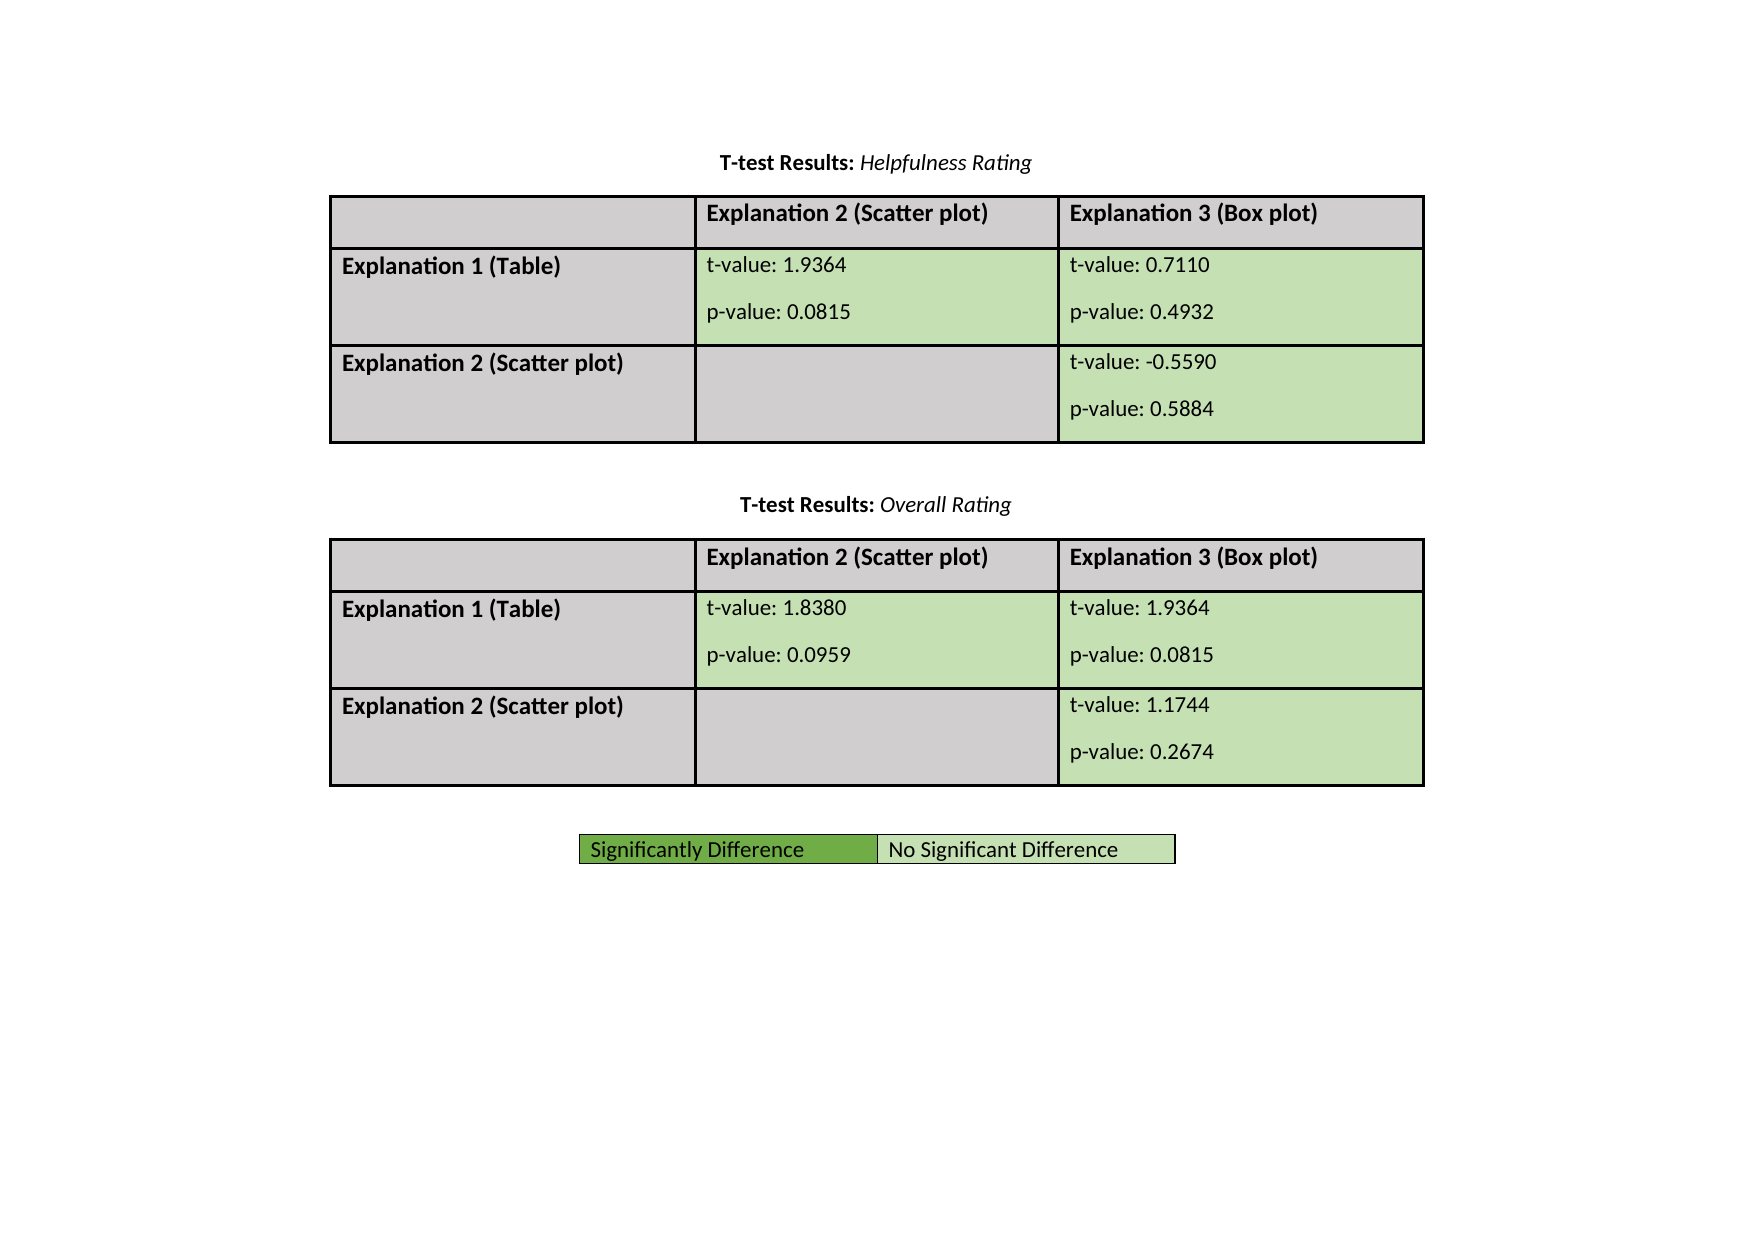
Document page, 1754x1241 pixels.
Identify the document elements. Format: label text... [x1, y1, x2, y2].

table_cell t-value: 1.9364 p-value: 0.0815 [1060, 593, 1422, 687]
table_header Explanation 3 (Box plot) [1060, 541, 1422, 590]
table_header Explanation 2 (Scatter plot) [697, 198, 1057, 247]
table_header [332, 198, 694, 247]
table_cell [697, 690, 1057, 784]
table_cell t-value: 1.1744 p-value: 0.2674 [1060, 690, 1422, 784]
table_header Explanation 3 (Box plot) [1060, 198, 1422, 247]
table_cell Explanation 2 (Scatter plot) [332, 690, 694, 784]
table_cell t-value: 1.8380 p-value: 0.0959 [697, 593, 1057, 687]
table_cell t-value: 1.9364 p-value: 0.0815 [697, 250, 1057, 344]
table_header No Significant Difference [878, 835, 1174, 863]
table_header Significantly Difference [580, 835, 877, 863]
table_cell [697, 347, 1057, 441]
text T-test Results: Overall Rating [148, 491, 1606, 519]
table_cell t-value: 0.7110 p-value: 0.4932 [1060, 250, 1422, 344]
table_cell Explanation 1 (Table) [332, 593, 694, 687]
table_cell t-value: -0.5590 p-value: 0.5884 [1060, 347, 1422, 441]
table_cell Explanation 2 (Scatter plot) [332, 347, 694, 441]
table_cell Explanation 1 (Table) [332, 250, 694, 344]
table_header [332, 541, 694, 590]
table_header Explanation 2 (Scatter plot) [697, 541, 1057, 590]
text T-test Results: Helpfulness Rating [148, 148, 1606, 176]
